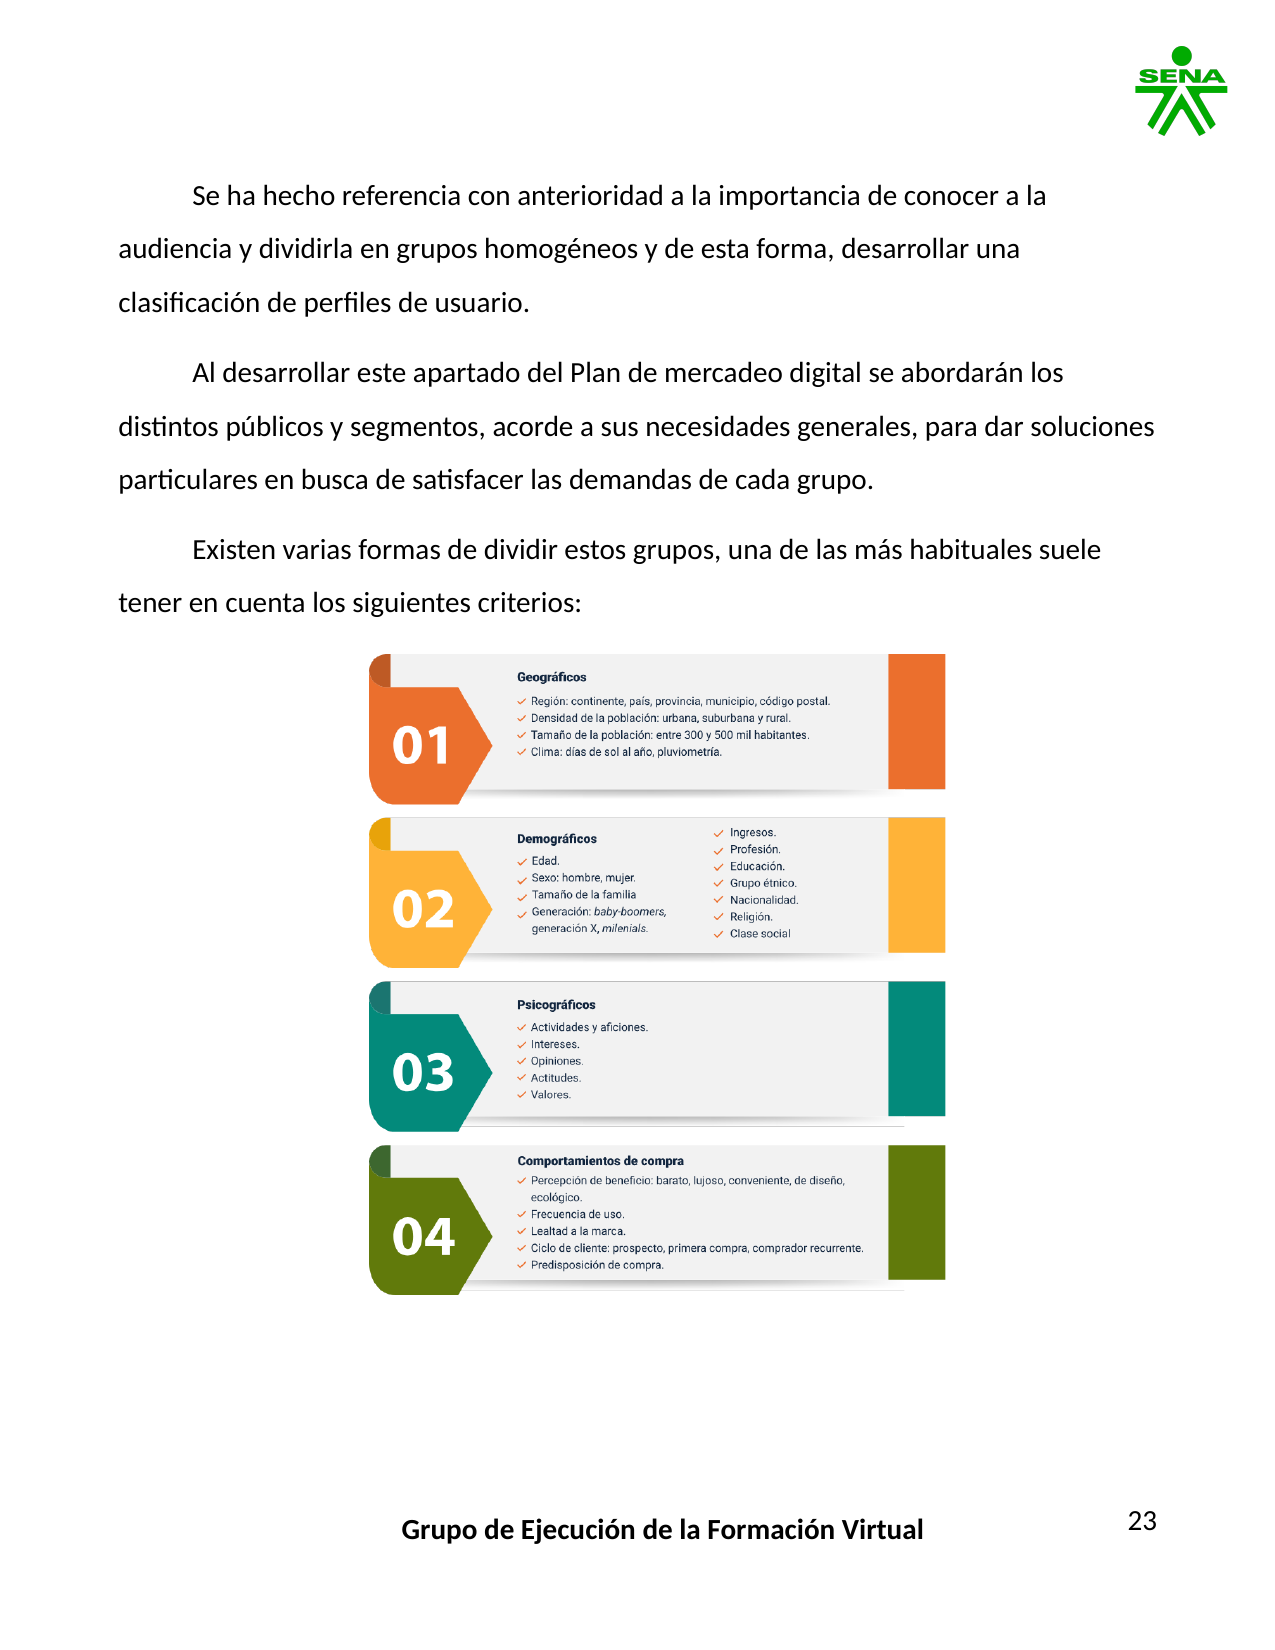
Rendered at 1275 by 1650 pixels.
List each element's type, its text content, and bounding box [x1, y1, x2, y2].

text Al desarrollar este apartado del Plan de mercadeo digital se abordarán los distintos públicos y segmentos, acorde a sus necesidades generales, para dar soluciones particulares en busca de satisfacer las demandas de cada grupo. [118, 354, 1157, 497]
text Se ha hecho referencia con anterioridad a la importancia de conocer a la audiencia y dividirla en grupos homogéneos y de esta forma, desarrollar una clasificación de perfiles de usuario. [118, 177, 1157, 320]
picture [1135, 46, 1228, 136]
text Existen varias formas de dividir estos grupos, una de las más habituales suele tener en cuenta los siguientes criterios: [118, 531, 1157, 620]
picture [369, 654, 946, 1295]
